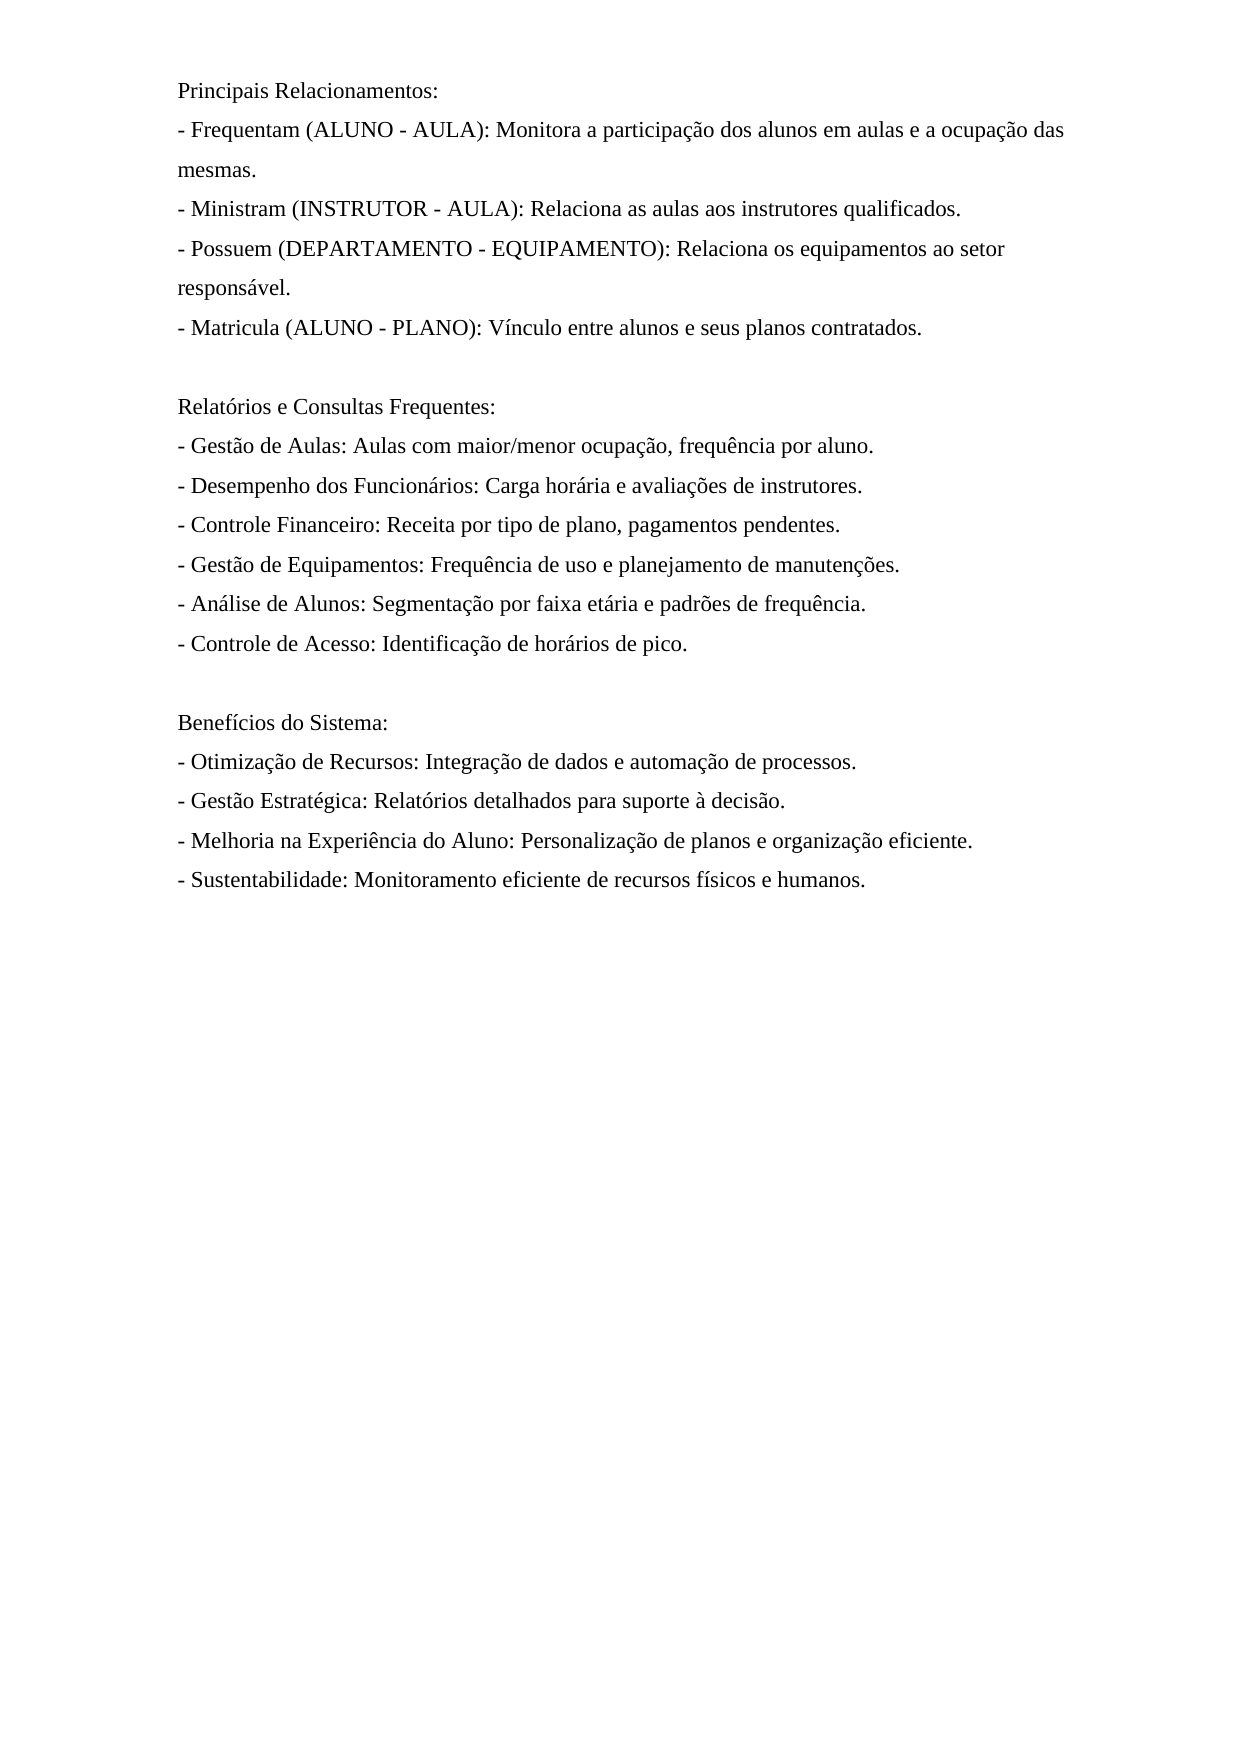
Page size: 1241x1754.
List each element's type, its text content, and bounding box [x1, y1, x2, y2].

text - Controle de Acesso: Identificação de horários de pico. [177, 630, 1122, 656]
text Benefícios do Sistema: [177, 709, 1122, 735]
text Relatórios e Consultas Frequentes: [177, 393, 1122, 419]
text - Otimização de Recursos: Integração de dados e automação de processos. [177, 748, 1122, 774]
text - Análise de Alunos: Segmentação por faixa etária e padrões de frequência. [177, 590, 1122, 617]
text - Frequentam (ALUNO - AULA): Monitora a participação dos alunos em aulas e a ocupação das mesmas. [177, 116, 1122, 182]
text - Ministram (INSTRUTOR - AULA): Relaciona as aulas aos instrutores qualificados. [177, 195, 1122, 222]
text - Sustentabilidade: Monitoramento eficiente de recursos físicos e humanos. [177, 867, 1122, 893]
text - Melhoria na Experiência do Aluno: Personalização de planos e organização eficiente. [177, 827, 1122, 853]
text - Matricula (ALUNO - PLANO): Vínculo entre alunos e seus planos contratados. [177, 314, 1122, 340]
text Principais Relacionamentos: [177, 77, 1122, 103]
text - Gestão de Equipamentos: Frequência de uso e planejamento de manutenções. [177, 551, 1122, 577]
text - Controle Financeiro: Receita por tipo de plano, pagamentos pendentes. [177, 511, 1122, 538]
text - Possuem (DEPARTAMENTO - EQUIPAMENTO): Relaciona os equipamentos ao setor responsável. [177, 235, 1122, 301]
text - Gestão de Aulas: Aulas com maior/menor ocupação, frequência por aluno. [177, 432, 1122, 459]
text - Gestão Estratégica: Relatórios detalhados para suporte à decisão. [177, 788, 1122, 814]
text - Desempenho dos Funcionários: Carga horária e avaliações de instrutores. [177, 472, 1122, 498]
